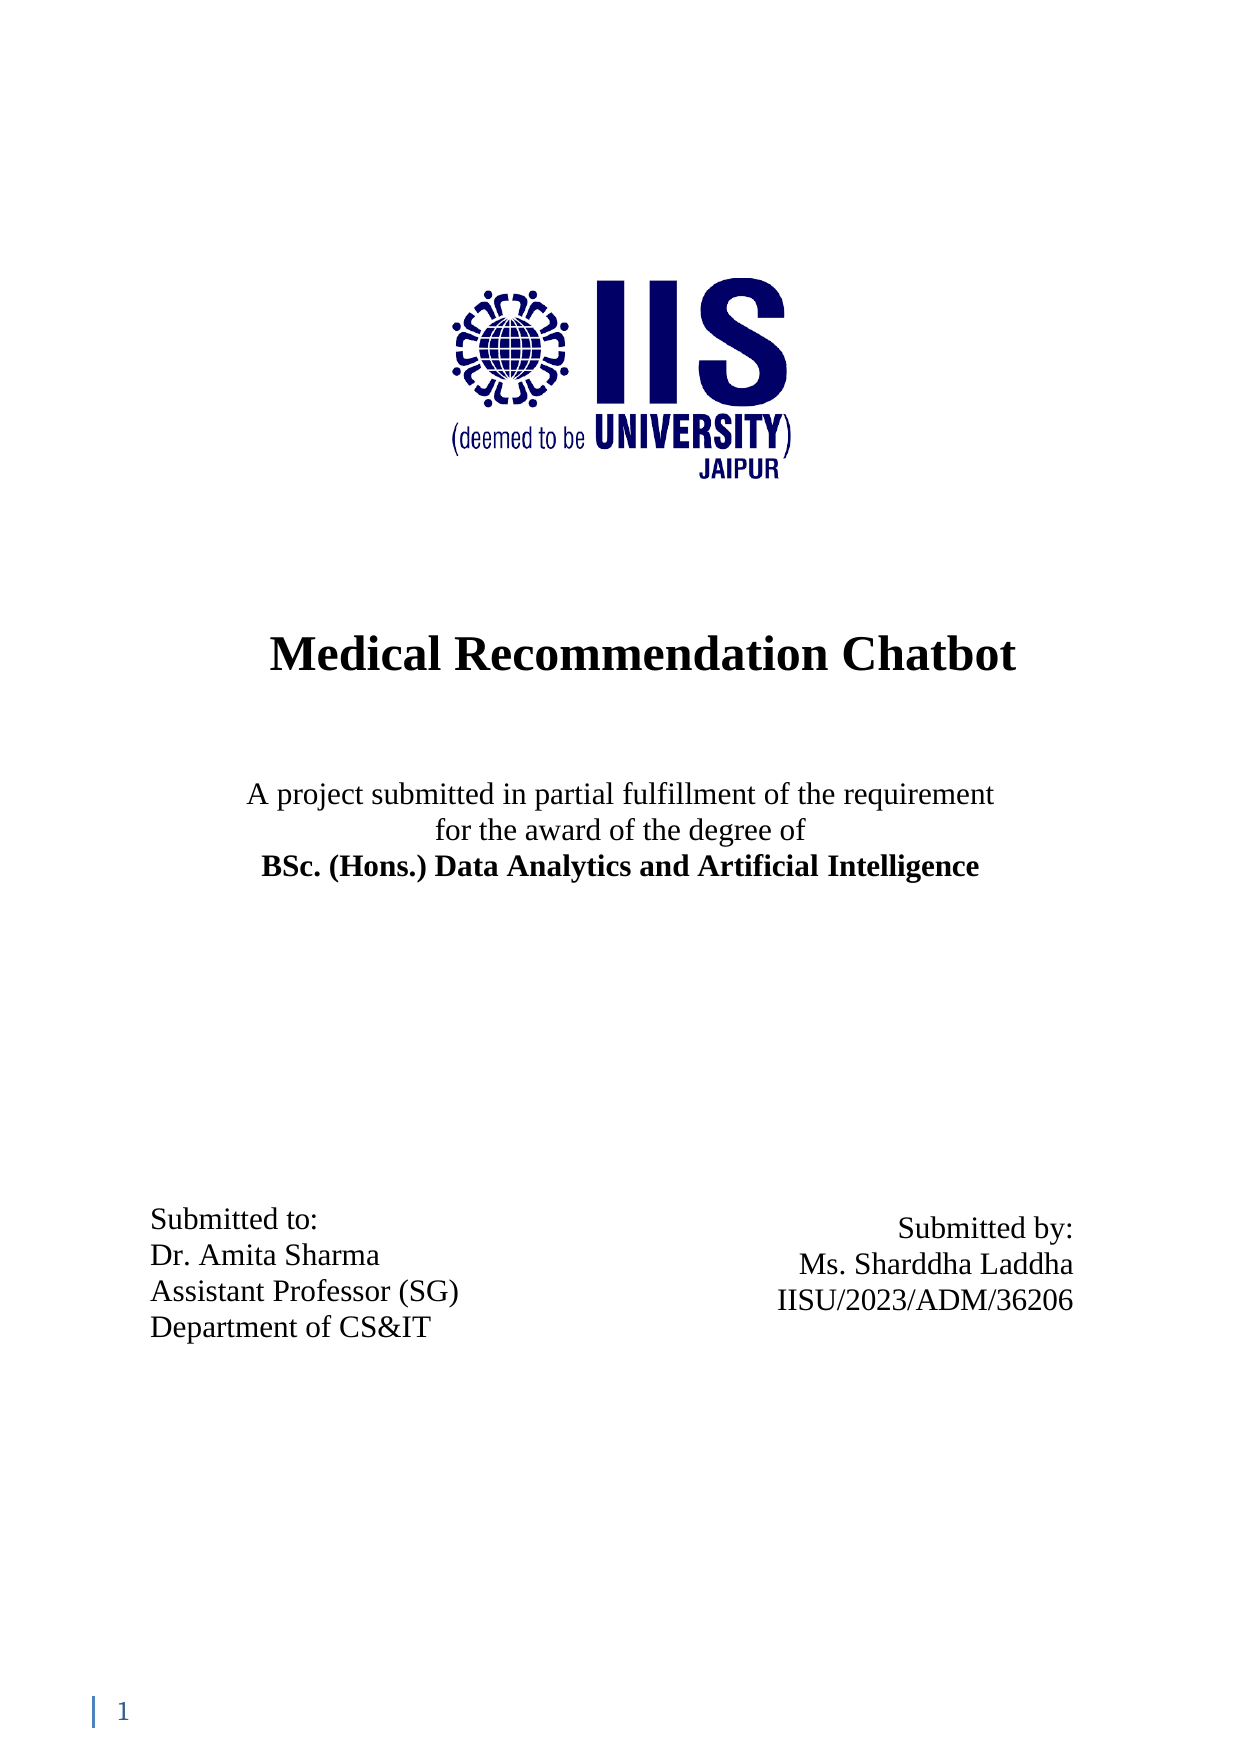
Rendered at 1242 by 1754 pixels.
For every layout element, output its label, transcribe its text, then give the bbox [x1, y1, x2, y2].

text Medical Recommendation Chatbot [118, 624, 1168, 682]
text A project submitted in partial fulfillment of the requirement for the award of the degree of [232, 775, 1008, 847]
picture [452, 278, 791, 479]
text BSc. (Hons.) Data Analytics and Artificial Intelligence [140, 847, 1101, 883]
text Submitted by: Ms. Sharddha Laddha IISU/2023/ADM/36206 [773, 1209, 1073, 1317]
text Submitted to: [150, 1200, 463, 1236]
text Dr. Amita Sharma Assistant Professor (SG) Department of CS&IT [150, 1236, 463, 1344]
